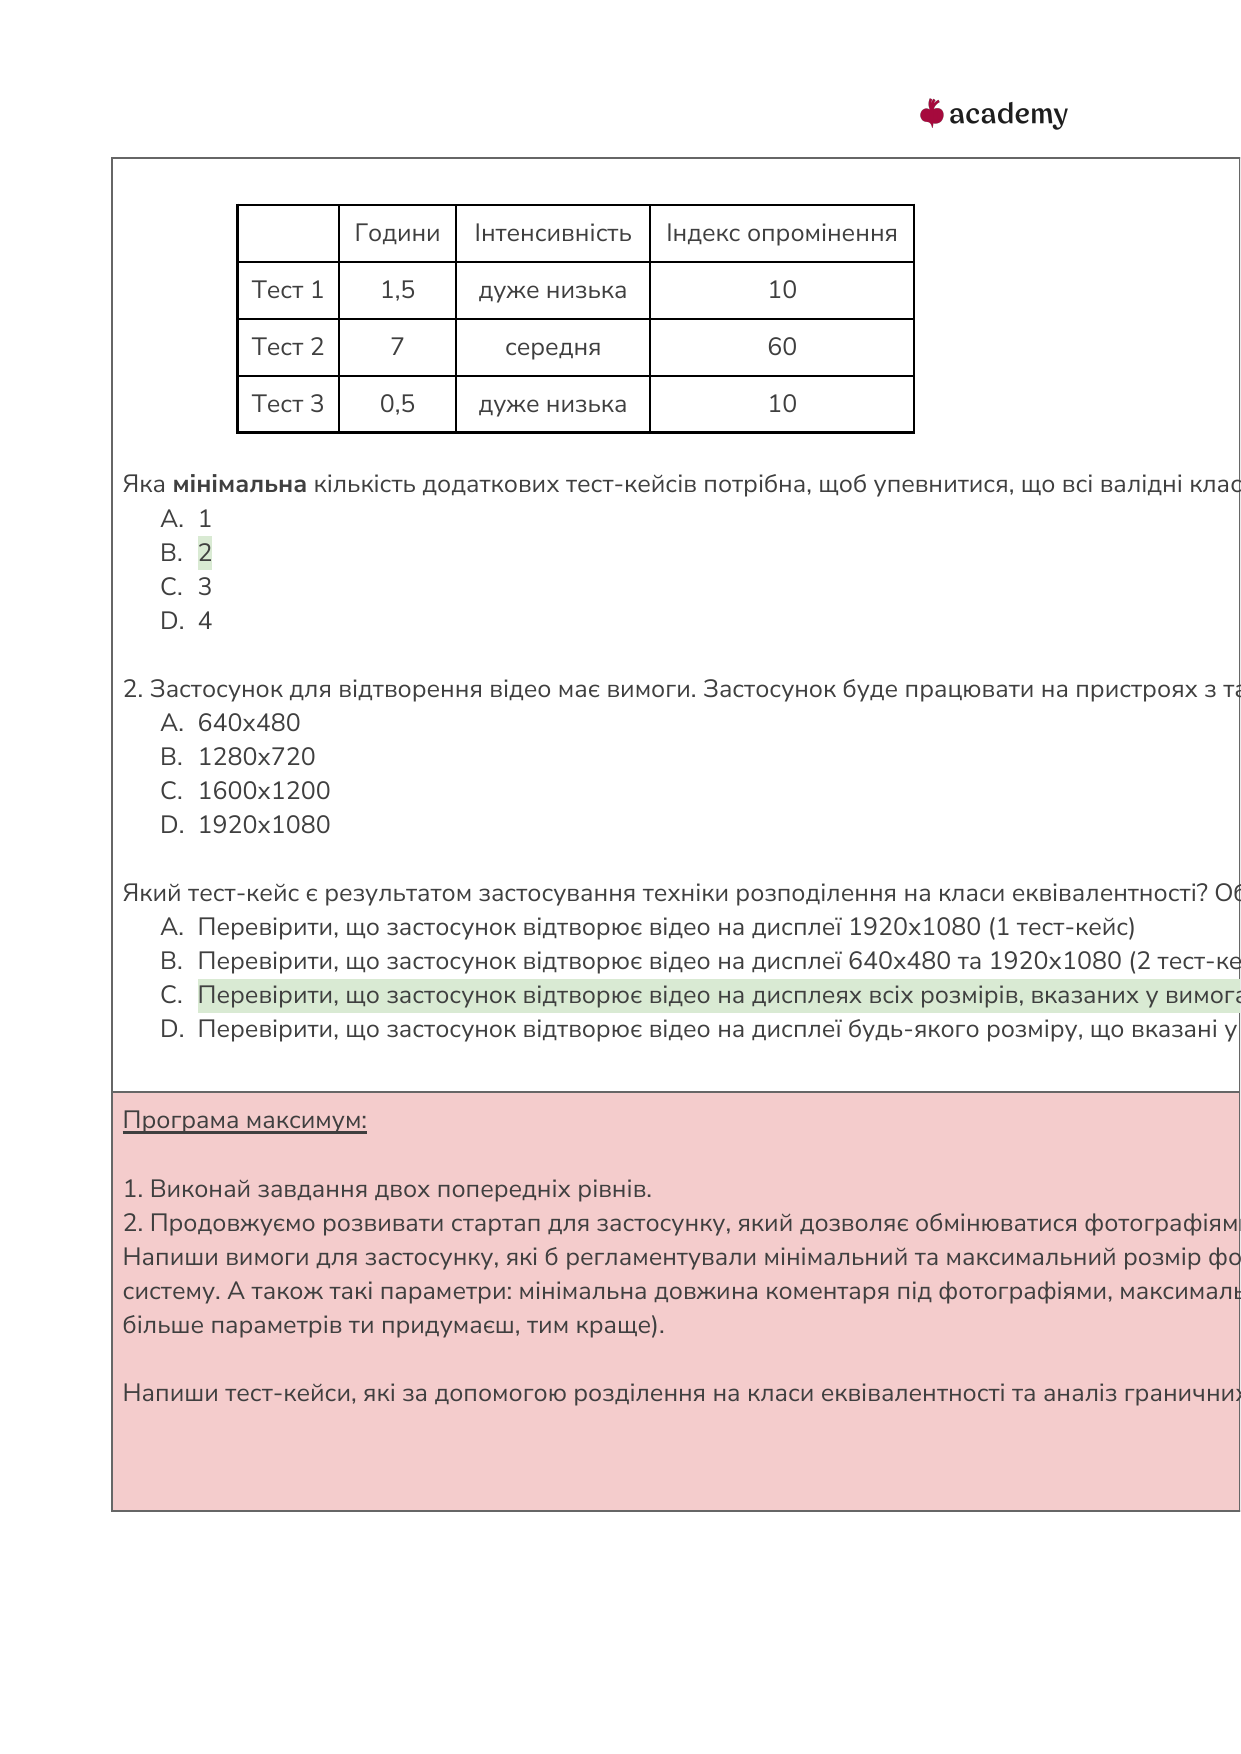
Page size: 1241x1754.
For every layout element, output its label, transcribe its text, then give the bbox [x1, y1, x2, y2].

table_cell Програма максимум: 1. Виконай завдання двох попередніх рівнів. 2. Продовжуємо розвивати стартап для застосунку, який дозволяє обмінюватися фотографіями котиків. Напиши вимоги для застосунку, які б регламентували мінімальний та максимальний розмір фотографії, що користувачі можуть завантажити в систему. А також такі параметри: мінімальна довжина коментаря під фотографіями, максимальна довжина коментаря під фотографіями (чим більше параметрів ти придумаєш, тим краще). Напиши тест-кейси, які за допомогою розділення на класи еквівалентності та аналіз граничних значень, дозволять перевірити ці вимоги. [113, 1093, 1239, 1510]
picture [897, 75, 1091, 154]
